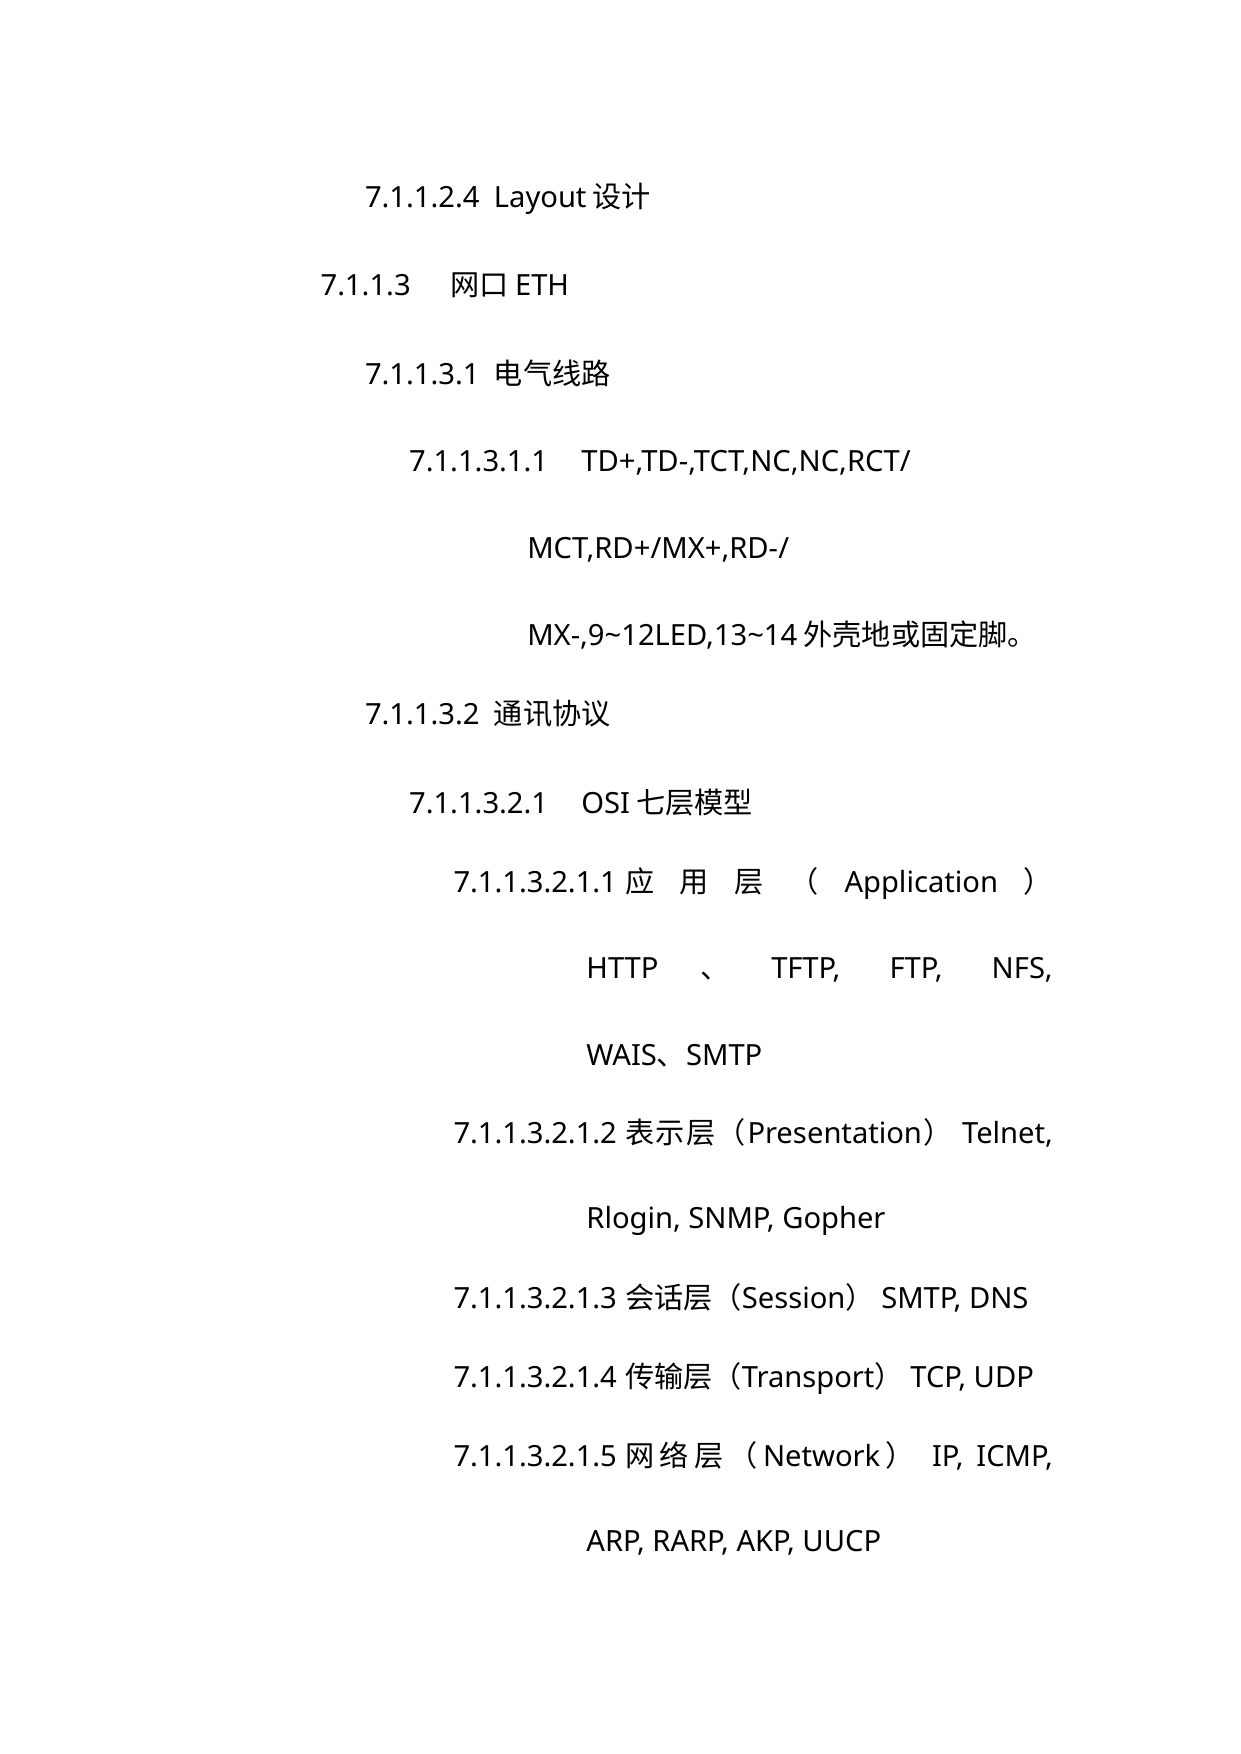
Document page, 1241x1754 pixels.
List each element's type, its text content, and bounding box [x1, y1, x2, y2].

subtitle 网口 ETH [320, 251, 1053, 316]
subtitle OSI七层模型 [409, 768, 1053, 833]
subtitle TD+,TD-,TCT,NC,NC,RCT/MCT,RD+/MX+,RD-/MX-,9~12LED,13~14外壳地或固定脚。 [409, 428, 1053, 666]
subtitle 表示层（Presentation） Telnet, Rlogin, SNMP, Gopher [453, 1099, 1053, 1250]
subtitle 传输层（Transport） TCP, UDP [453, 1342, 1053, 1407]
subtitle 电气线路 [365, 339, 1053, 404]
subtitle 网络层（Network） IP, ICMP, ARP, RARP, AKP, UUCP [453, 1421, 1053, 1572]
subtitle 应用层（Application） HTTP、TFTP, FTP, NFS, WAIS、SMTP [453, 847, 1053, 1085]
subtitle 会话层（Session） SMTP, DNS [453, 1263, 1053, 1328]
subtitle Layout设计 [365, 162, 1053, 227]
subtitle 通讯协议 [365, 679, 1053, 744]
